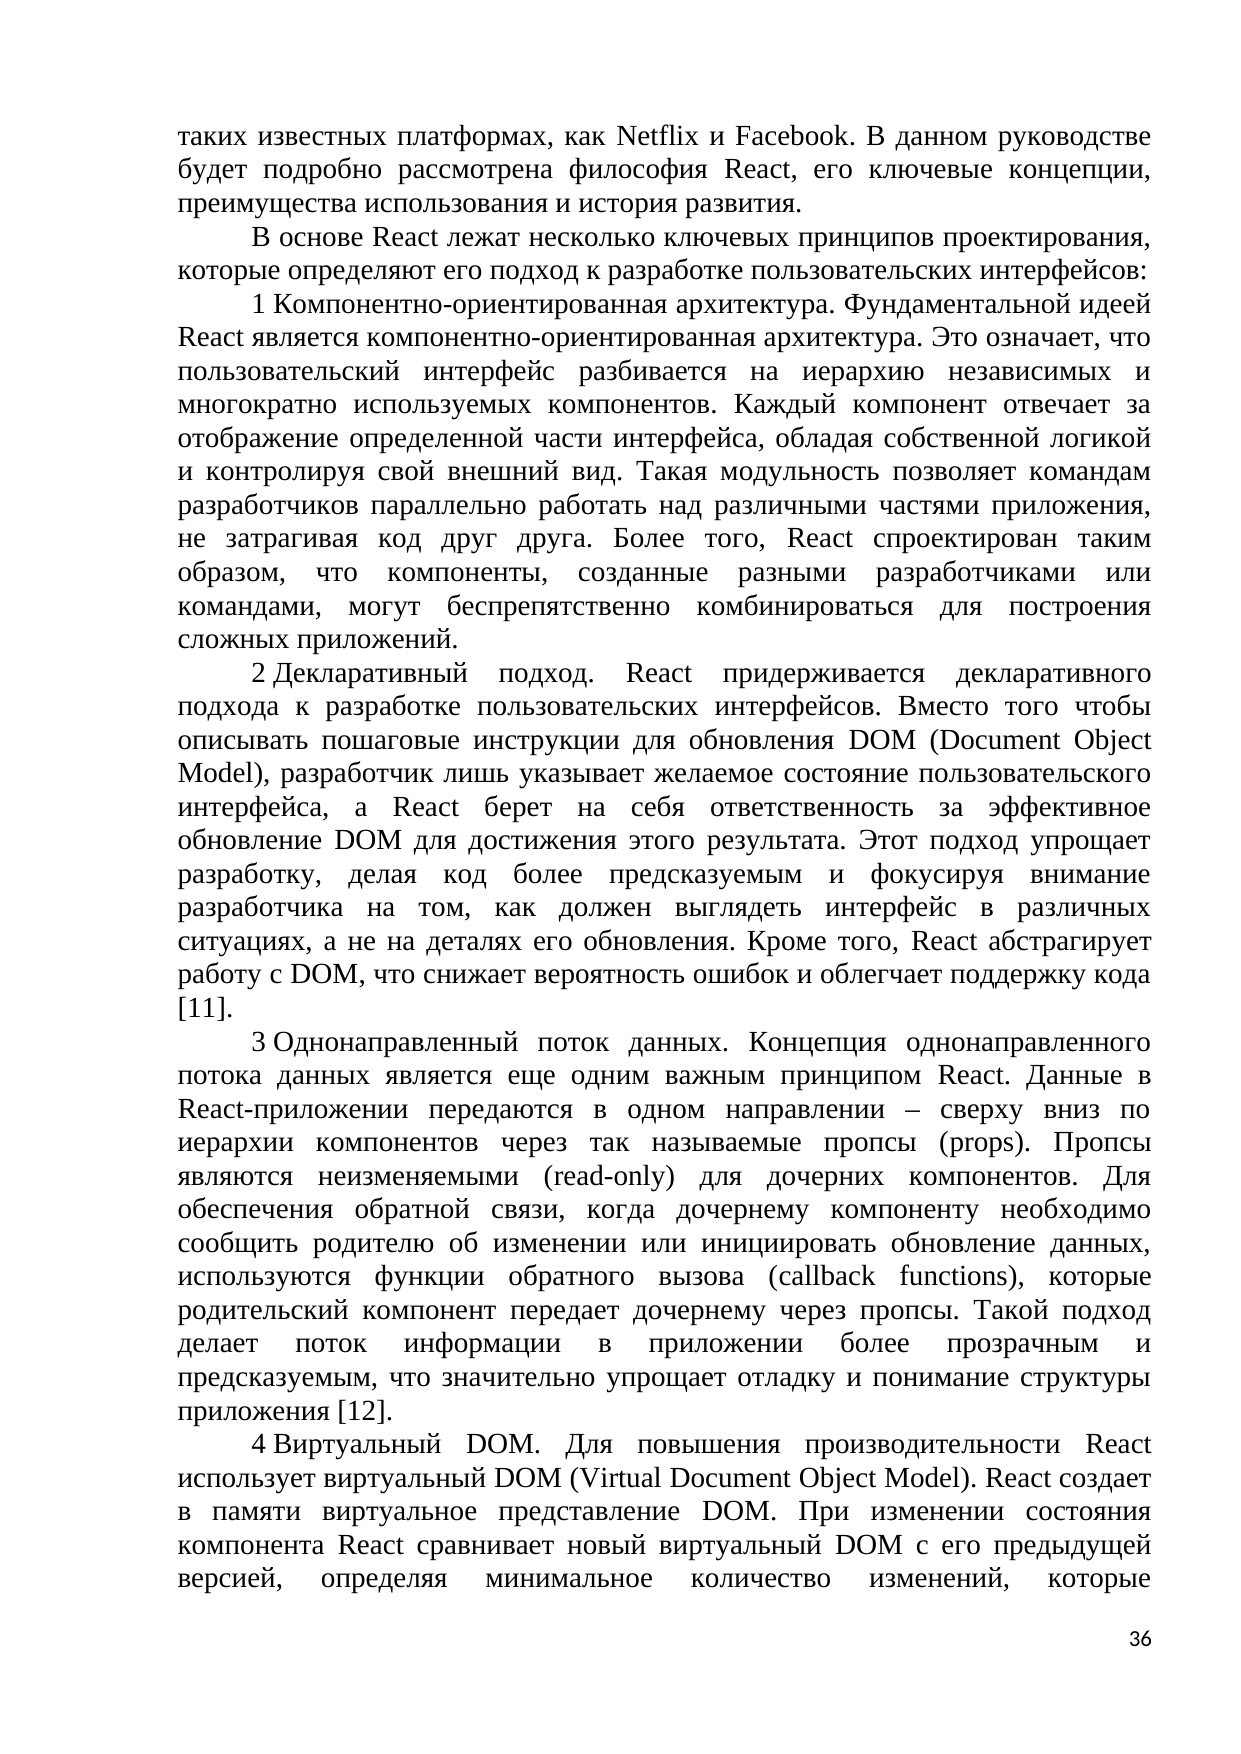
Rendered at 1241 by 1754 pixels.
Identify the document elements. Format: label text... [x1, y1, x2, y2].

text 3 Однонаправленный поток данных. Концепция однонаправленного потока данных является еще одним важным принципом React. Данные в React-приложении передаются в одном направлении – сверху вниз по иерархии компонентов через так называемые пропсы (props). Пропсы являются неизменяемыми (read-only) для дочерних компонентов. Для обеспечения обратной связи, когда дочернему компоненту необходимо сообщить родителю об изменении или инициировать обновление данных, используются функции обратного вызова (callback functions), которые родительский компонент передает дочернему через пропсы. Такой подход делает поток информации в приложении более прозрачным и предсказуемым, что значительно упрощает отладку и понимание структуры приложения [12]. [177, 1024, 1152, 1426]
text 1 Компонентно-ориентированная архитектура. Фундаментальной идеей React является компонентно-ориентированная архитектура. Это означает, что пользовательский интерфейс разбивается на иерархию независимых и многократно используемых компонентов. Каждый компонент отвечает за отображение определенной части интерфейса, обладая собственной логикой и контролируя свой внешний вид. Такая модульность позволяет командам разработчиков параллельно работать над различными частями приложения, не затрагивая код друг друга. Более того, React спроектирован таким образом, что компоненты, созданные разными разработчиками или командами, могут беспрепятственно комбинироваться для построения сложных приложений. [177, 286, 1152, 655]
text 2 Декларативный подход. React придерживается декларативного подхода к разработке пользовательских интерфейсов. Вместо того чтобы описывать пошаговые инструкции для обновления DOM (Document Object Model), разработчик лишь указывает желаемое состояние пользовательского интерфейса, а React берет на себя ответственность за эффективное обновление DOM для достижения этого результата. Этот подход упрощает разработку, делая код более предсказуемым и фокусируя внимание разработчика на том, как должен выглядеть интерфейс в различных ситуациях, а не на деталях его обновления. Кроме того, React абстрагирует работу с DOM, что снижает вероятность ошибок и облегчает поддержку кода [11]. [177, 655, 1152, 1024]
text В основе React лежат несколько ключевых принципов проектирования, которые определяют его подход к разработке пользовательских интерфейсов: [177, 219, 1152, 286]
